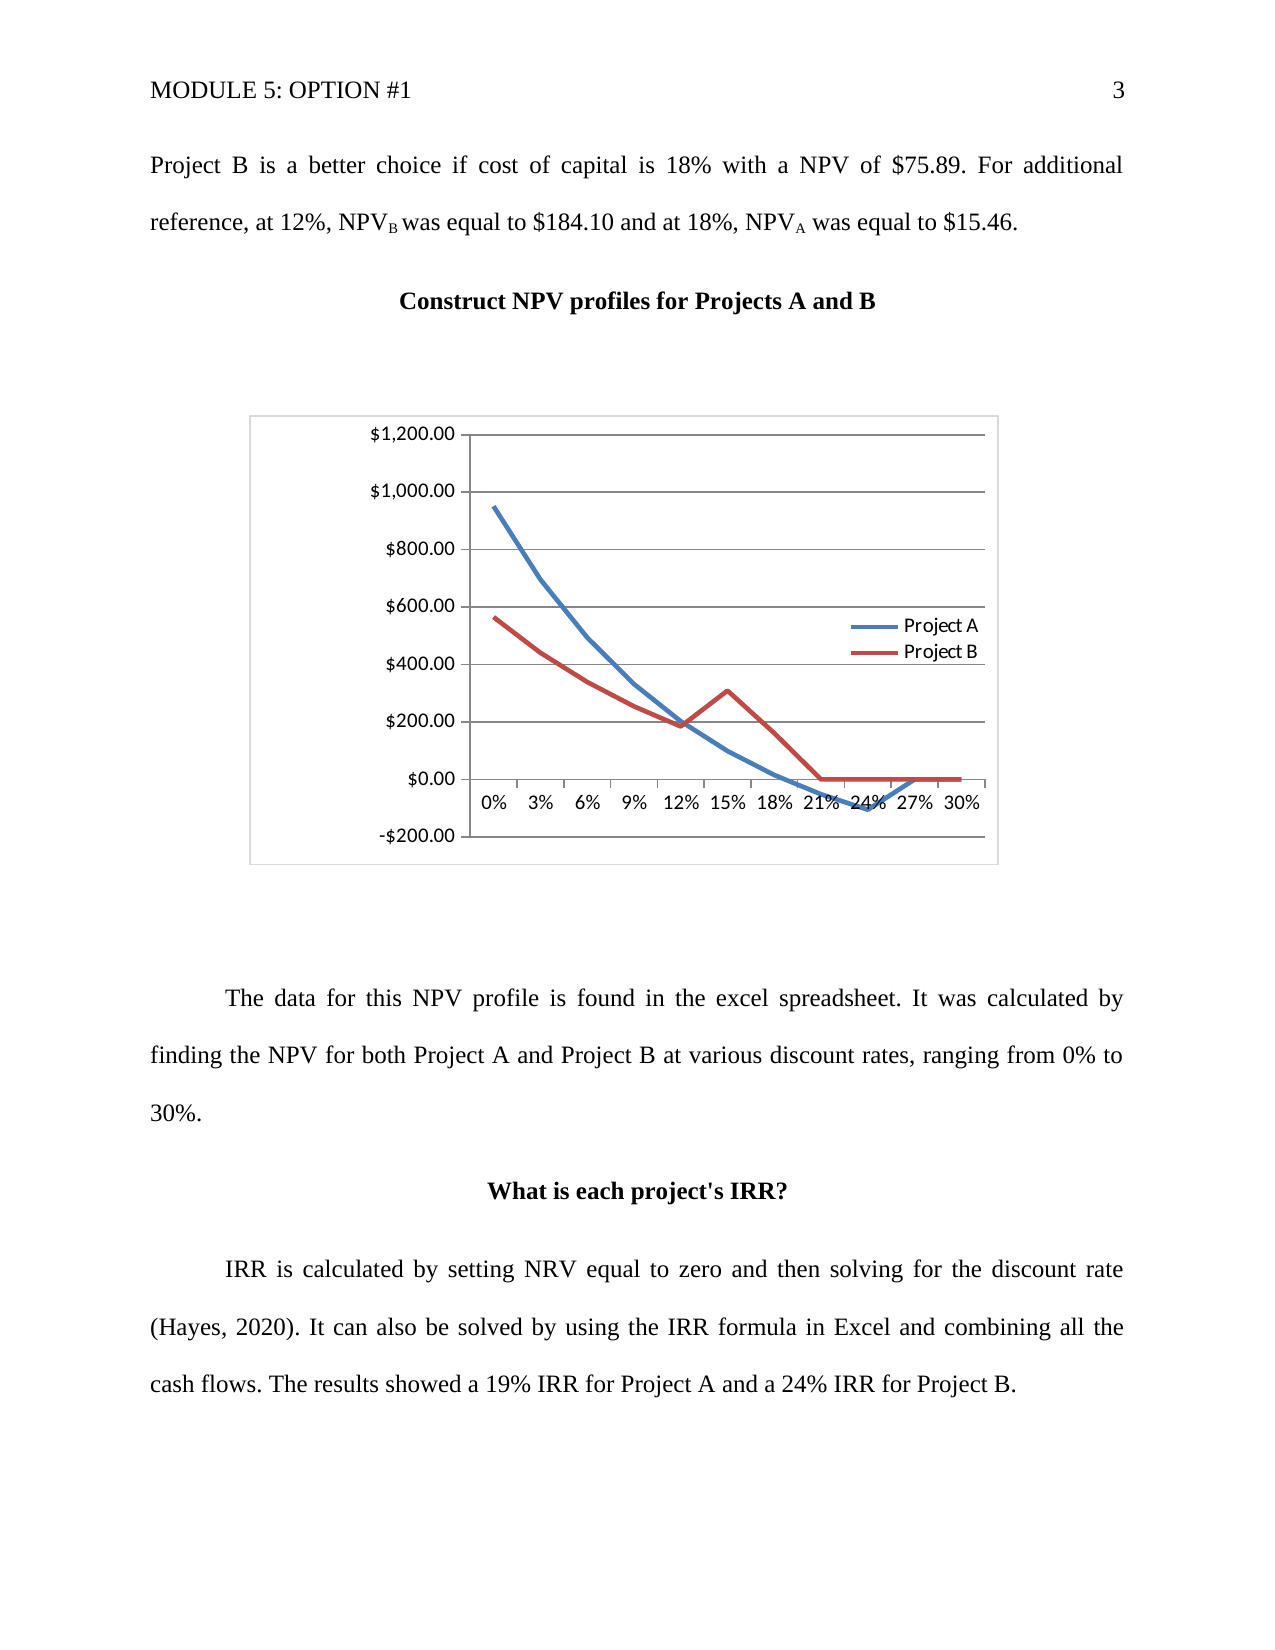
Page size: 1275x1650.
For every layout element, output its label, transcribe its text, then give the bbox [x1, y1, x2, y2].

text Construct NPV profiles for Projects A and B [150, 286, 1125, 314]
text The data for this NPV profile is found in the excel spreadsheet. It was calculated by finding the NPV for both Project A and Project B at various discount rates, ranging from 0% to 30%. [150, 983, 1125, 1127]
text What is each project's IRR? [150, 1176, 1125, 1205]
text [150, 150, 1125, 236]
text IRR is calculated by setting NRV equal to zero and then solving for the discount rate (Hayes, 2020). It can also be solved by using the IRR formula in Excel and combining all the cash flows. The results showed a 19% IRR for Project A and a 24% IRR for Project B. [150, 1254, 1125, 1398]
